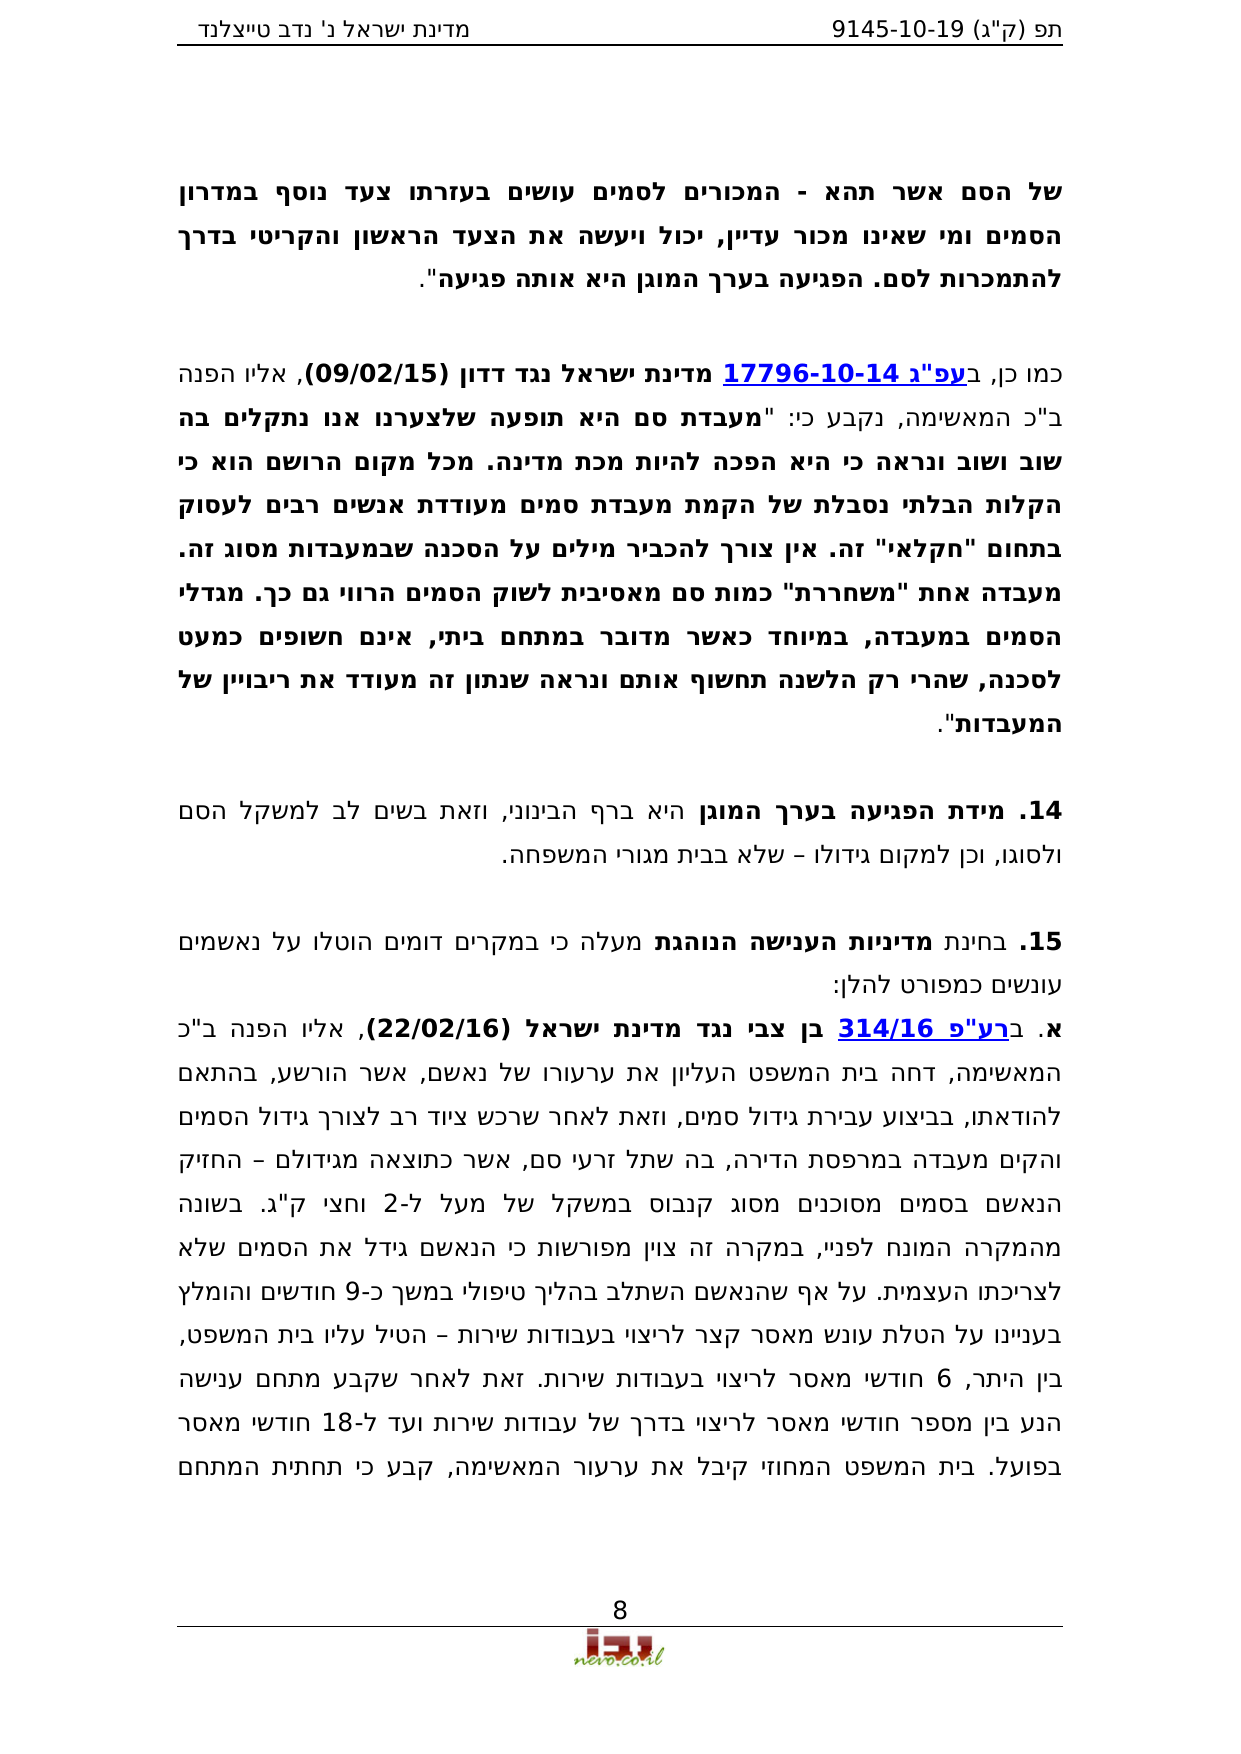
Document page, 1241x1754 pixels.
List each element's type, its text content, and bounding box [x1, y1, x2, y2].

text 15. בחינת מדיניות הענישה הנוהגת מעלה כי במקרים דומים הוטלו על נאשמים עונשים כמפורט להלן: [177, 927, 1063, 1000]
text כמו כן, בעפ"ג 17796-10-14 מדינת ישראל נגד דדון (09/02/15), אליו הפנה ב"כ המאשימה, נקבע כי: "מעבדת סם היא תופעה שלצערנו אנו נתקלים בה שוב ושוב ונראה כי היא הפכה להיות מכת מדינה. מכל מקום הרושם הוא כי הקלות הבלתי נסבלת של הקמת מעבדת סמים מעודדת אנשים רבים לעסוק בתחום "חקלאי" זה. אין צורך להכביר מילים על הסכנה שבמעבדות מסוג זה. מעבדה אחת "משחררת" כמות סם מאסיבית לשוק הסמים הרווי גם כך. מגדלי הסמים במעבדה, במיוחד כאשר מדובר במתחם ביתי, אינם חשופים כמעט לסכנה, שהרי רק הלשנה תחשוף אותם ונראה שנתון זה מעודד את ריבויין של המעבדות". [177, 359, 1063, 739]
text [177, 1014, 1063, 1481]
text 14. מידת הפגיעה בערך המוגן היא ברף הבינוני, וזאת בשים לב למשקל הסם ולסוגו, וכן למקום גידולו – שלא בבית מגורי המשפחה. [177, 796, 1063, 869]
picture [574, 1628, 666, 1667]
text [177, 177, 1063, 294]
